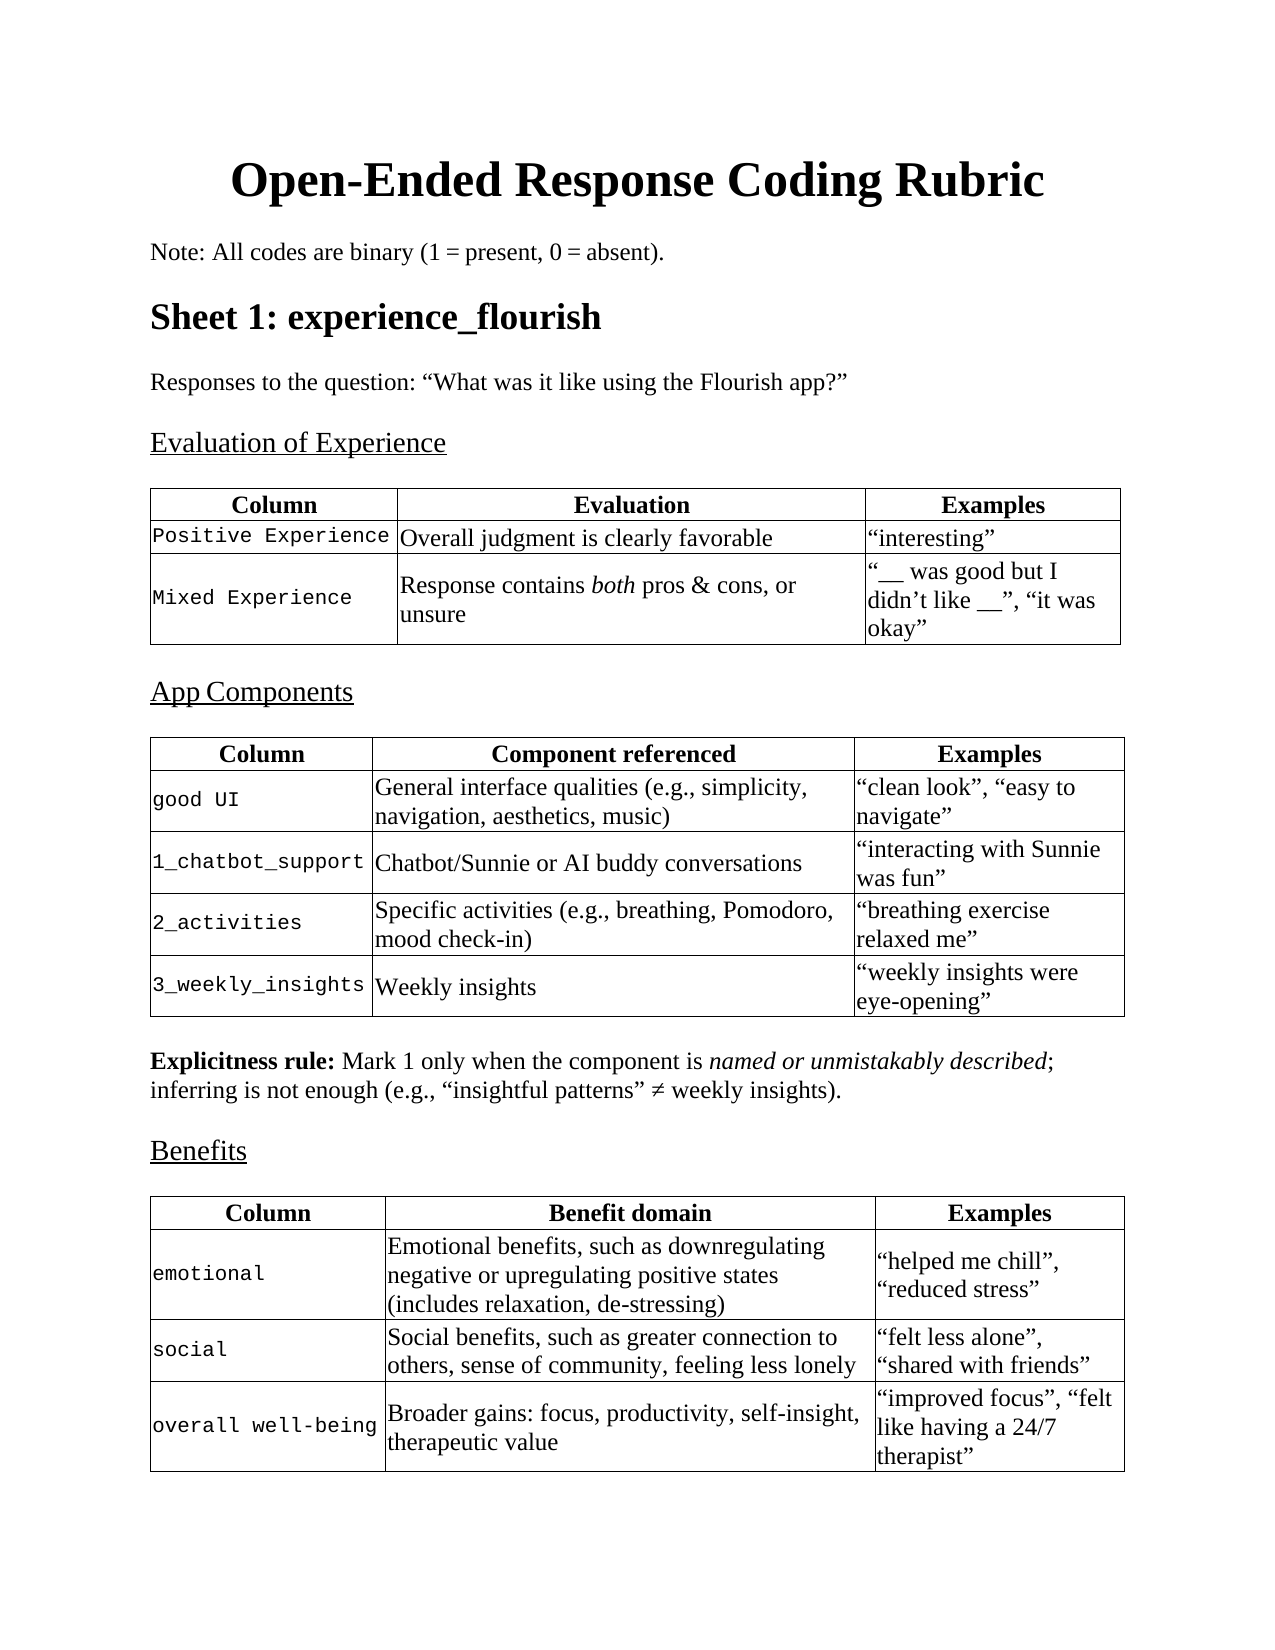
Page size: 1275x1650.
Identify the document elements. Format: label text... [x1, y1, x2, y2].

table_cell “helped me chill”, “reduced stress” [876, 1230, 1124, 1319]
table_header Benefit domain [386, 1197, 875, 1229]
table_cell Broader gains: focus, productivity, self-insight, therapeutic value [386, 1382, 875, 1471]
text Evaluation of Experience [150, 425, 1125, 458]
text Explicitness rule: Mark 1 only when the component is named or unmistakably described; inferring is not enough (e.g., “insightful patterns” ≠ weekly insights). [150, 1046, 1125, 1104]
table_header Component referenced [373, 738, 854, 769]
table_header Examples [876, 1197, 1124, 1229]
table_cell “weekly insights were eye-opening” [855, 956, 1124, 1016]
table_header Column [151, 1197, 385, 1229]
table_header Column [151, 738, 372, 769]
table_cell Positive Experience [151, 521, 397, 553]
table_cell “breathing exercise relaxed me” [855, 894, 1124, 954]
table_cell “clean look”, “easy to navigate” [855, 771, 1124, 831]
text Sheet 1: experience_flourish [150, 294, 1125, 338]
table_cell 2_activities [151, 894, 372, 954]
table_cell General interface qualities (e.g., simplicity, navigation, aesthetics, music) [373, 771, 854, 831]
table_cell “improved focus”, “felt like having a 24/7 therapist” [876, 1382, 1124, 1471]
table_cell Social benefits, such as greater connection to others, sense of community, feeling less lonely [386, 1320, 875, 1381]
table_cell overall well-being [151, 1382, 385, 1471]
table_cell Specific activities (e.g., breathing, Pomodoro, mood check-in) [373, 894, 854, 954]
table_cell “__ was good but I didn’t like __”, “it was okay” [866, 554, 1120, 644]
table_cell 1_chatbot_support [151, 832, 372, 893]
table_cell Weekly insights [373, 956, 854, 1016]
table_cell emotional [151, 1230, 385, 1319]
table_header Examples [866, 489, 1120, 520]
text App Components [150, 674, 1125, 707]
text Note: All codes are binary (1 = present, 0 = absent). [150, 237, 1125, 265]
table_cell good UI [151, 771, 372, 831]
table_cell social [151, 1320, 385, 1381]
table_cell Chatbot/Sunnie or AI buddy conversations [373, 832, 854, 893]
table_header Examples [855, 738, 1124, 769]
table_cell “interacting with Sunnie was fun” [855, 832, 1124, 893]
text Responses to the question: “What was it like using the Flourish app?” [150, 367, 1125, 396]
table_header Evaluation [398, 489, 865, 520]
text Benefits [150, 1133, 1125, 1167]
table_cell Mixed Experience [151, 554, 397, 644]
table_cell “felt less alone”, “shared with friends” [876, 1320, 1124, 1381]
table_cell Overall judgment is clearly favorable [398, 521, 865, 553]
table_cell Response contains both pros & cons, or unsure [398, 554, 865, 644]
table_cell 3_weekly_insights [151, 956, 372, 1016]
text Open-Ended Response Coding Rubric [150, 150, 1125, 207]
table_cell Emotional benefits, such as downregulating negative or upregulating positive states (includes relaxation, de-stressing) [386, 1230, 875, 1319]
table_cell “interesting” [866, 521, 1120, 553]
table_header Column [151, 489, 397, 520]
